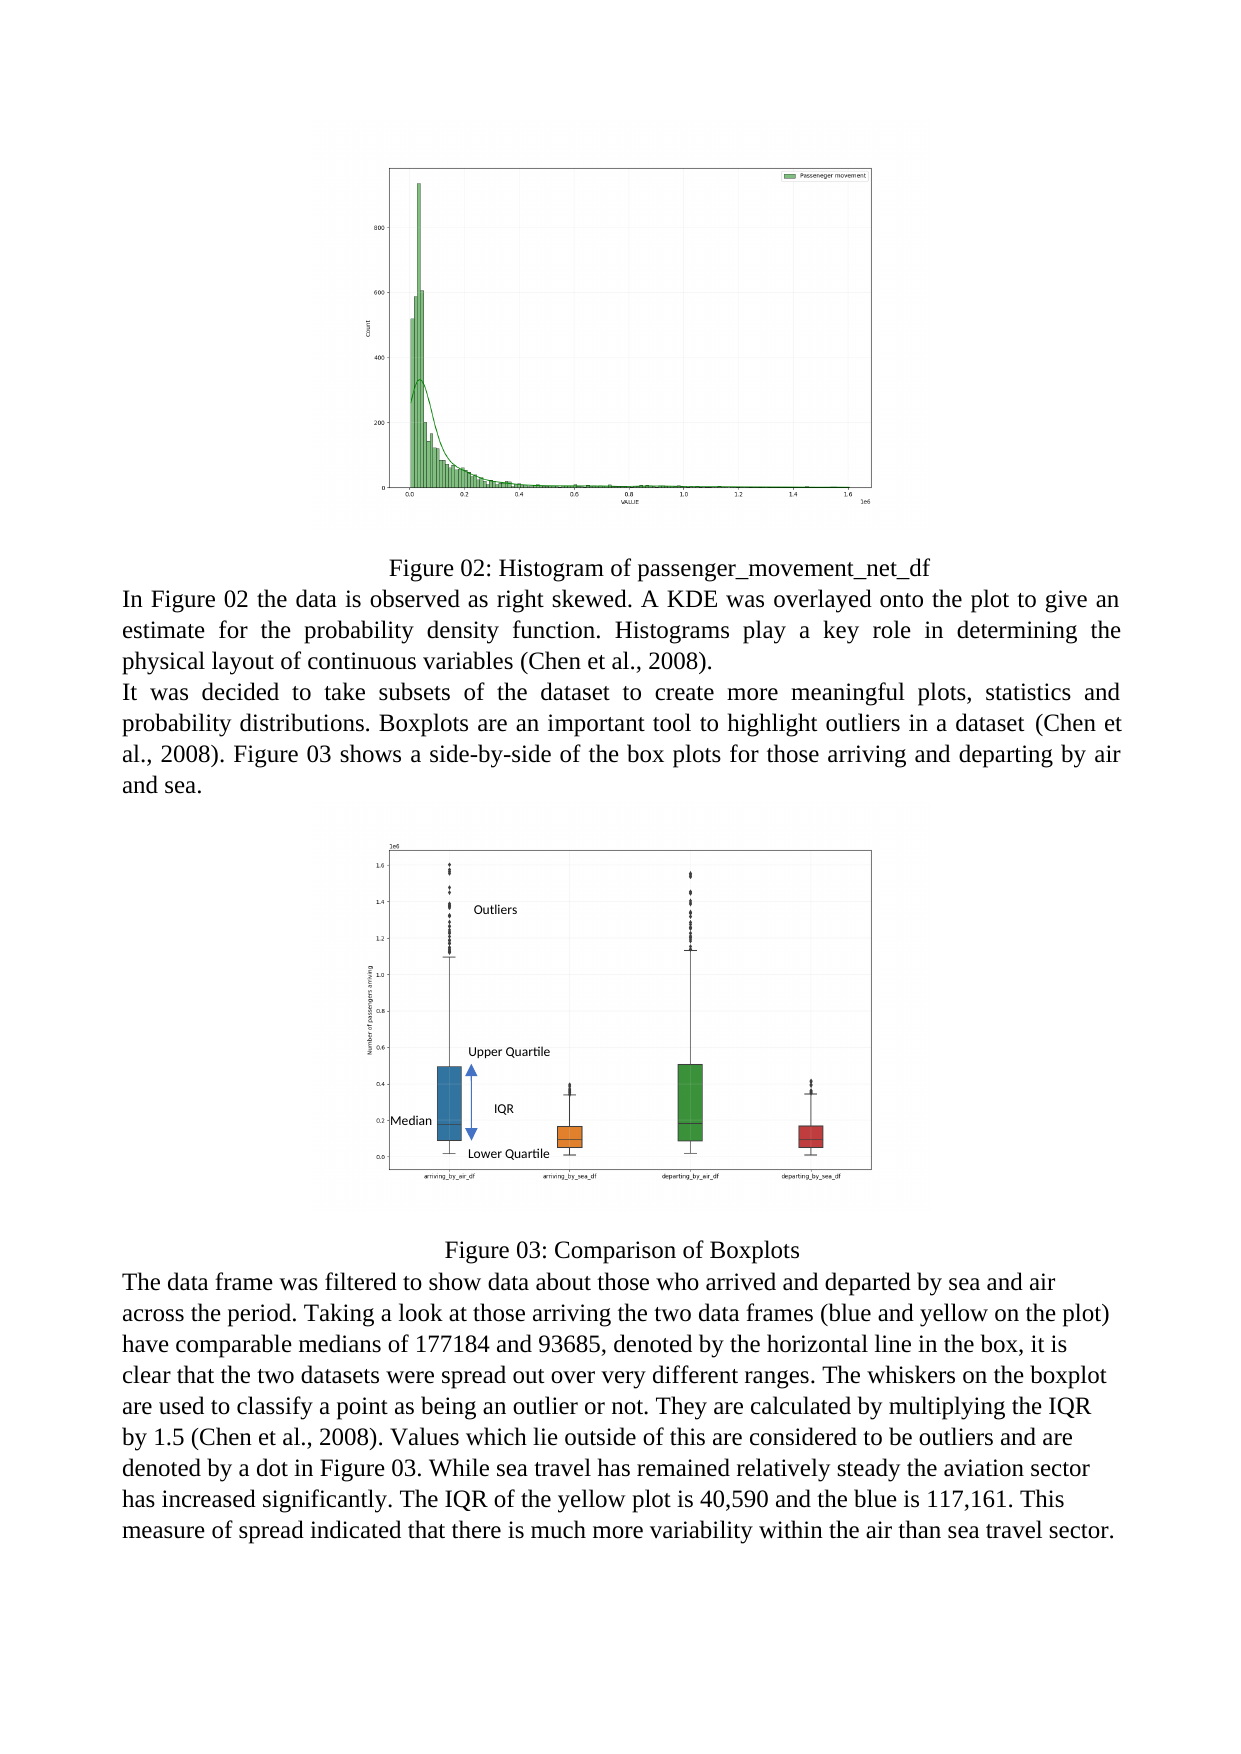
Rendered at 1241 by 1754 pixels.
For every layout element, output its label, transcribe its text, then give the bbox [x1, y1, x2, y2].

text Figure 03: Comparison of Boxplots [122, 1236, 1122, 1264]
text In Figure 02 the data is observed as right skewed. A KDE was overlayed onto the plot to give an estimate for the probability density function. Histograms play a key role in determining the physical layout of continuous variables (Chen et al., 2008). [122, 584, 1122, 674]
picture [312, 118, 930, 529]
picture [312, 801, 930, 1212]
text It was decided to take subsets of the dataset to create more meaningful plots, statistics and probability distributions. Boxplots are an important tool to highlight outliers in a dataset (Chen et al., 2008). Figure 03 shows a side-by-side of the box plots for those arriving and departing by air and sea. [122, 677, 1122, 799]
text The data frame was filtered to show data about those who arrived and departed by sea and air across the period. Taking a look at those arriving the two data frames (blue and yellow on the plot) have comparable medians of 177184 and 93685, denoted by the horizontal line in the box, it is clear that the two datasets were spread out over very different ranges. The whiskers on the boxplot are used to classify a point as being an outlier or not. They are calculated by multiplying the IQR by 1.5 (Chen et al., 2008). Values which lie outside of this are considered to be outliers and are denoted by a dot in Figure 03. While sea travel has remained relatively steady the aviation sector has increased significantly. The IQR of the yellow plot is 40,590 and the blue is 117,161. This measure of spread indicated that there is much more variability within the air than sea travel sector. [122, 1267, 1122, 1544]
text Figure 02: Histogram of passenger_movement_net_df [197, 553, 1122, 581]
